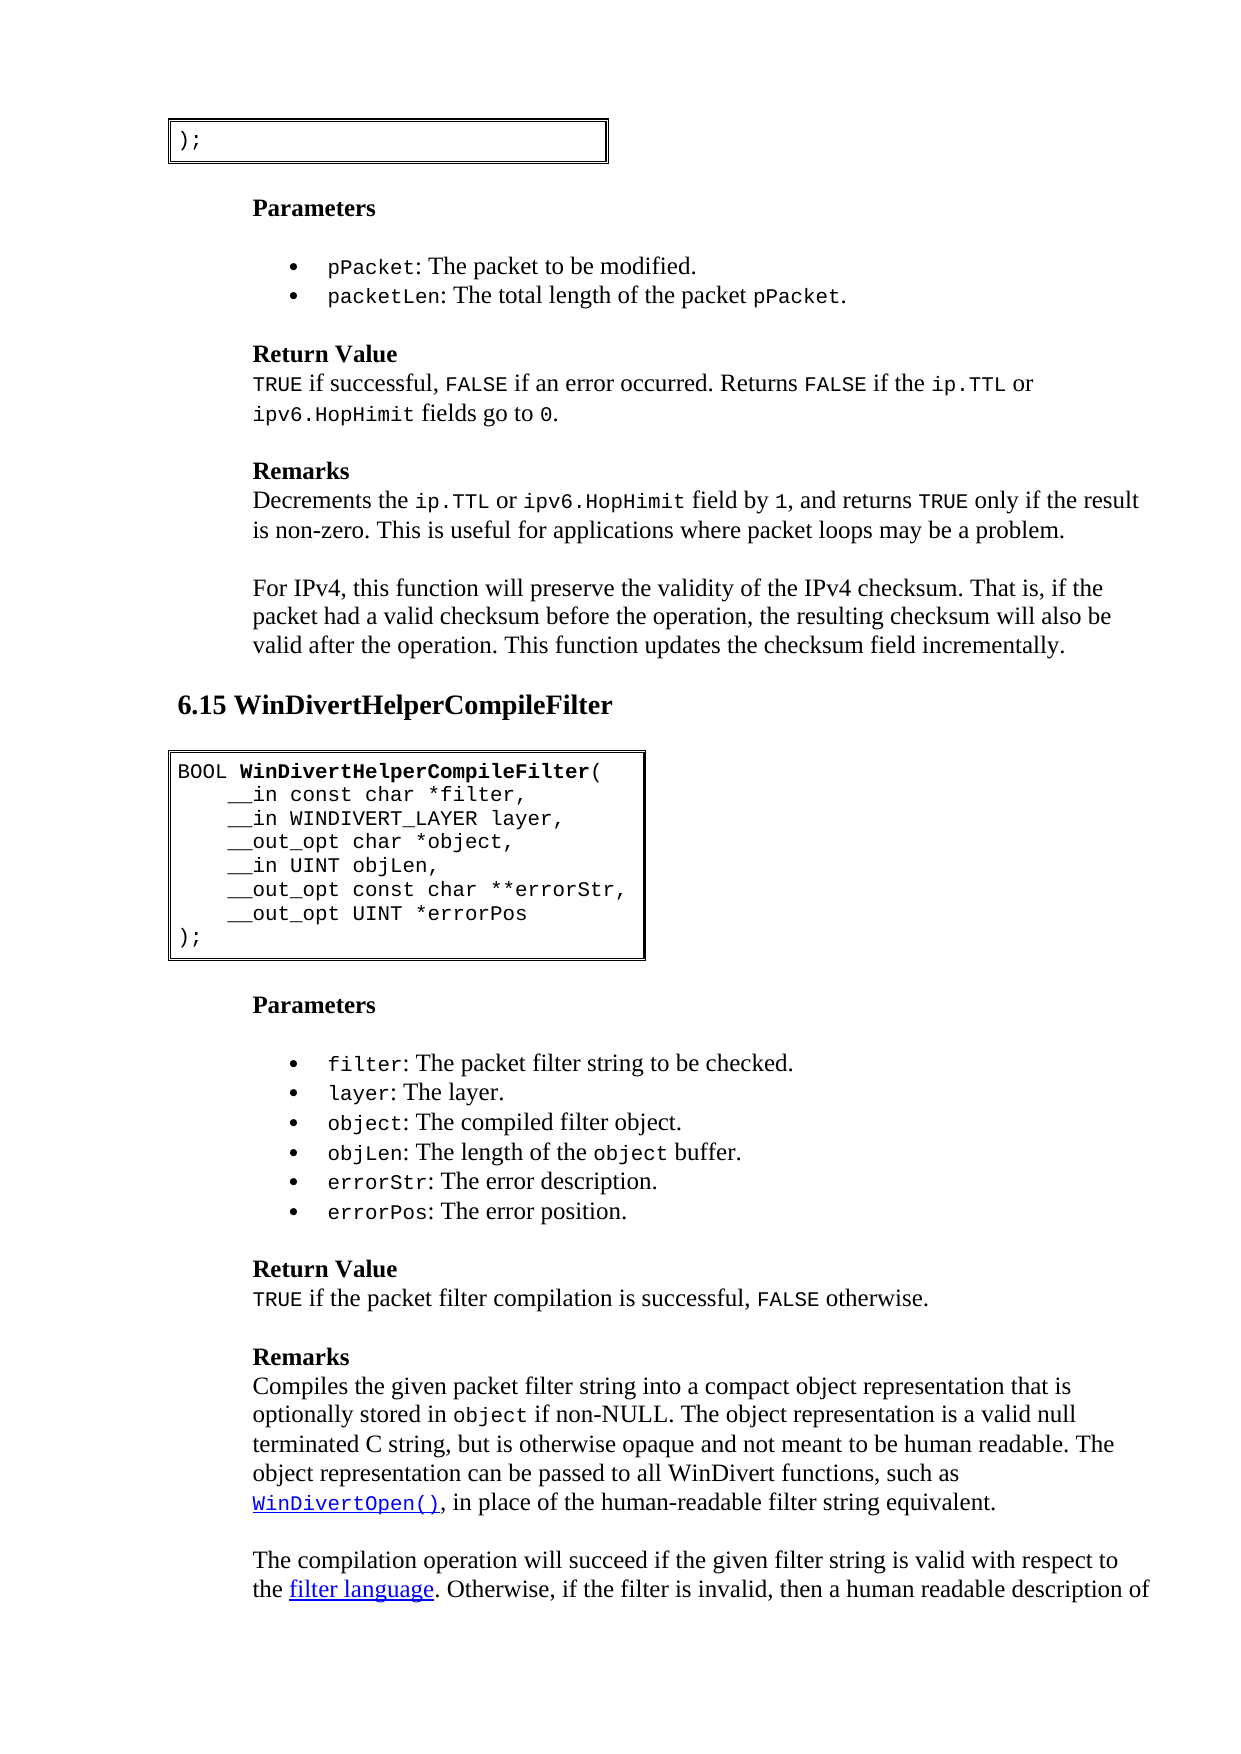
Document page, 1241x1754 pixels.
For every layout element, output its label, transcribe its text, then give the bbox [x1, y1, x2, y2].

text Parameters [252, 193, 1152, 222]
list errorPos: The error position. [290, 1196, 1152, 1225]
list object: The compiled filter object. [290, 1107, 1152, 1137]
list pPacket: The packet to be modified. [290, 251, 1152, 281]
text Return Value TRUE if the packet filter compilation is successful, FALSE otherwise. [252, 1254, 1152, 1313]
list layer: The layer. [290, 1077, 1152, 1107]
list errorStr: The error description. [290, 1166, 1152, 1196]
list filter: The packet filter string to be checked. [290, 1048, 1152, 1077]
table_header BOOL WinDivertHelperCompileFilter( __in const char *filter, __in WINDIVERT_LAYER layer, __out_opt char *object, __in UINT objLen, __out_opt const char **errorStr, __out_opt UINT *errorPos ); [171, 753, 643, 958]
list packetLen: The total length of the packet pPacket. [290, 281, 1152, 310]
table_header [171, 122, 605, 161]
text Remarks Decrements the ip.TTL or ipv6.HopHimit field by 1, and returns TRUE only if the result is non-zero. This is useful for applications where packet loops may be a problem. [252, 456, 1152, 543]
list objLen: The length of the object buffer. [290, 1137, 1152, 1166]
text Remarks Compiles the given packet filter string into a compact object representation that is optionally stored in object if non-NULL. The object representation is a valid null terminated C string, but is otherwise opaque and not meant to be human readable. The object representation can be passed to all WinDivert functions, such as WinDivertOpen(), in place of the human-readable filter string equivalent. [252, 1342, 1152, 1516]
text For IPv4, this function will preserve the validity of the IPv4 checksum. That is, if the packet had a valid checksum before the operation, the resulting checksum will also be valid after the operation. This function updates the checksum field incrementally. [252, 573, 1152, 659]
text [252, 1545, 1152, 1603]
text Parameters [252, 990, 1152, 1019]
text Return Value TRUE if successful, FALSE if an error occurred. Returns FALSE if the ip.TTL or ipv6.HopHimit fields go to 0. [252, 339, 1152, 427]
text 6.15 WinDivertHelperCompileFilter [177, 688, 1152, 720]
